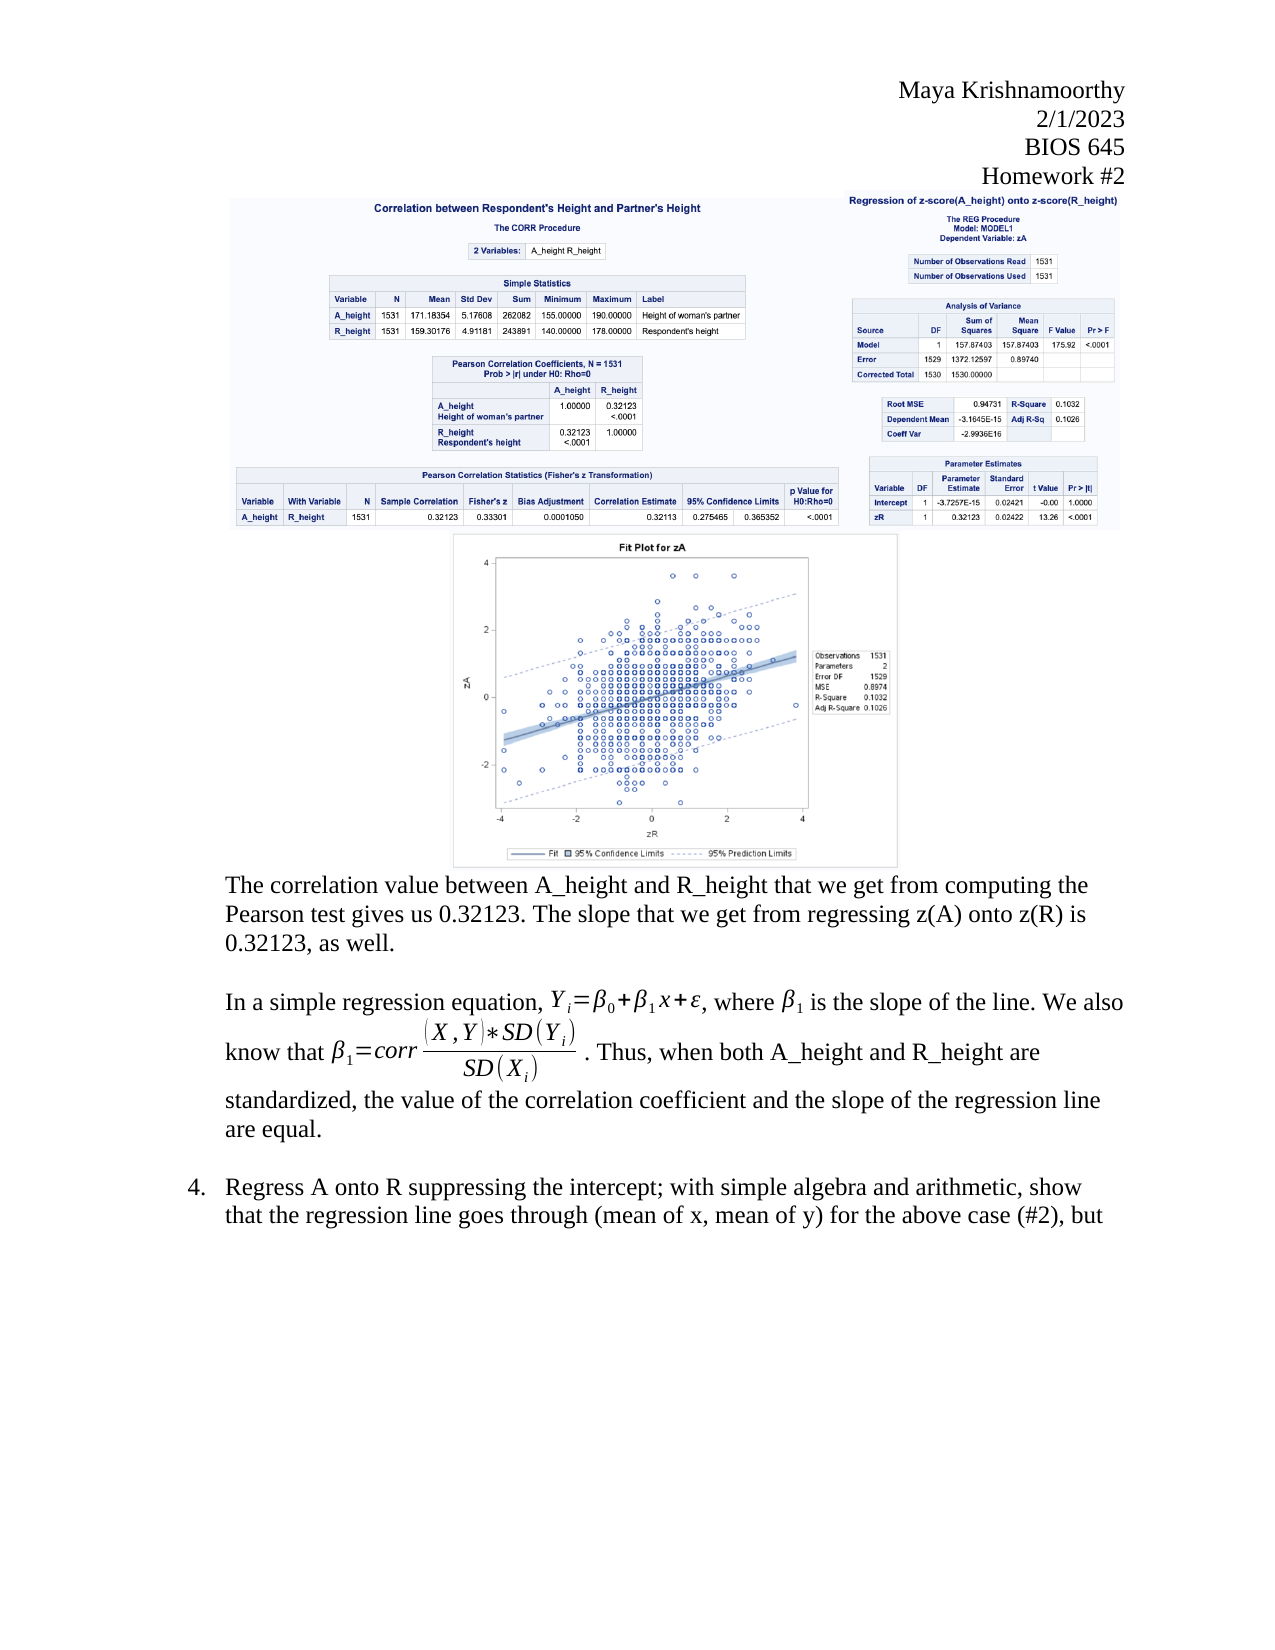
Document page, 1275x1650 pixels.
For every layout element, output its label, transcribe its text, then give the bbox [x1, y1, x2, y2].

list In a simple regression equation, , where is the slope of the line. We also know that . Thus, when both A_height and R_height are standardized, the value of the correlation coefficient and the slope of the regression line are equal. [225, 986, 1125, 1143]
list The correlation value between A_height and R_height that we get from computing the Pearson test gives us 0.32123. The slope that we get from regressing z(A) onto z(R) is 0.32123, as well. [225, 871, 1125, 957]
picture [229, 190, 1121, 871]
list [187, 1172, 1125, 1229]
